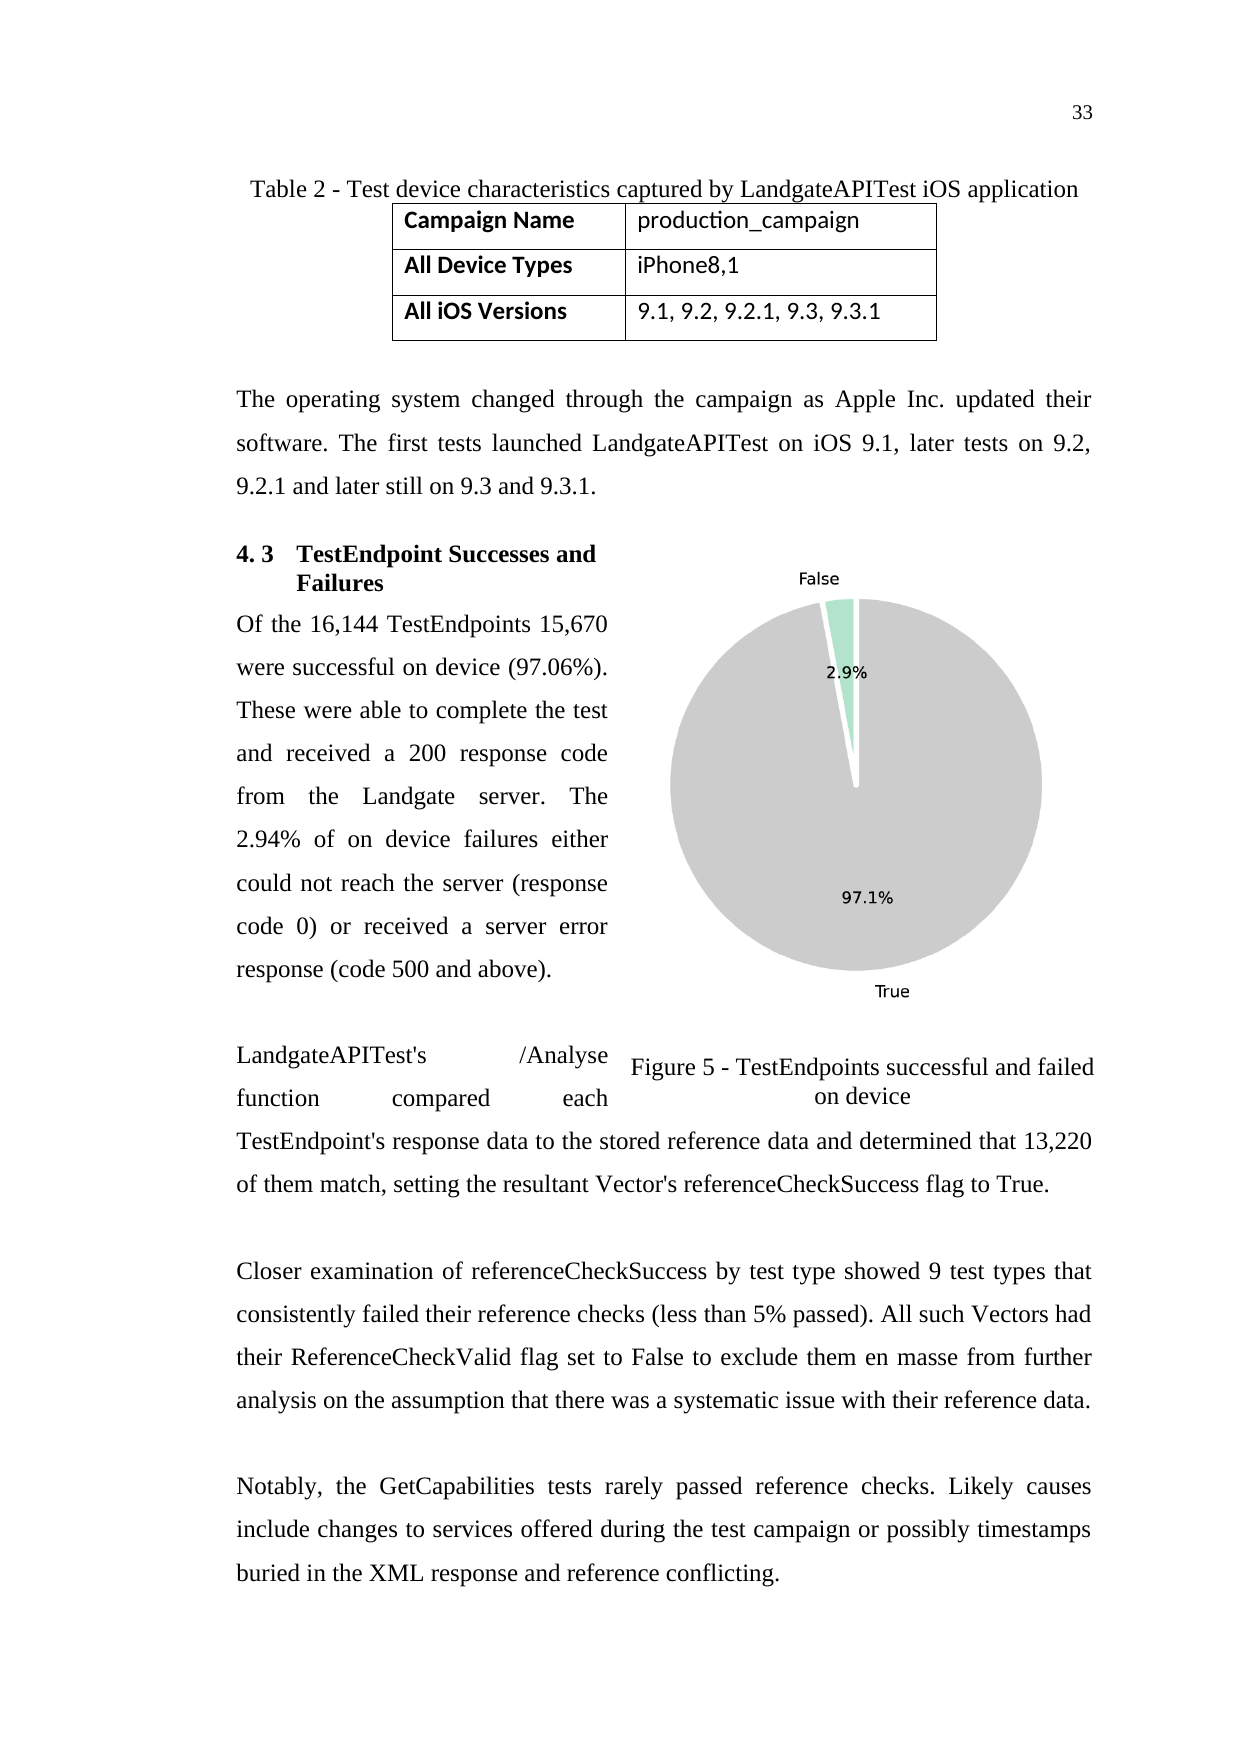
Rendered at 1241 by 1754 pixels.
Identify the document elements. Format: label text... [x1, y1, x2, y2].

table_header Campaign Name [393, 204, 625, 249]
text Closer examination of referenceCheckSuccess by test type showed 9 test types that consistently failed their reference checks (less than 5% passed). All such Vectors had their ReferenceCheckValid flag set to False to exclude them en masse from further analysis on the assumption that there was a systematic issue with their reference data. [236, 1256, 1092, 1414]
text Of the 16,144 TestEndpoints 15,670 were successful on device (97.06%). These were able to complete the test and received a 200 response code from the Landgate server. The 2.94% of on device failures either could not reach the server (response code 0) or received a server error response (code 500 and above). [236, 609, 627, 983]
table_cell All iOS Versions [393, 296, 625, 340]
table_header production_campaign [626, 204, 936, 249]
table_cell iPhone8,1 [626, 250, 936, 294]
table_cell All Device Types [393, 250, 625, 294]
picture [627, 560, 1098, 1019]
text LandgateAPITest's /Analyse function compared each TestEndpoint's response data to the stored reference data and determined that 13,220 of them match, setting the resultant Vector's referenceCheckSuccess flag to True. [236, 1040, 1092, 1198]
table_cell 9.1, 9.2, 9.2.1, 9.3, 9.3.1 [626, 296, 936, 340]
text Table 2 - Test device characteristics captured by LandgateAPITest iOS application [236, 174, 1092, 203]
text Notably, the GetCapabilities tests rarely passed reference checks. Likely causes include changes to services offered during the test campaign or possibly timestamps buried in the XML response and reference conflicting. [236, 1471, 1092, 1586]
text The operating system changed through the campaign as Apple Inc. updated their software. The first tests launched LandgateAPITest on iOS 9.1, later tests on 9.2, 9.2.1 and later still on 9.3 and 9.3.1. [236, 384, 1092, 499]
subtitle TestEndpoint Successes and Failures [236, 539, 1092, 596]
